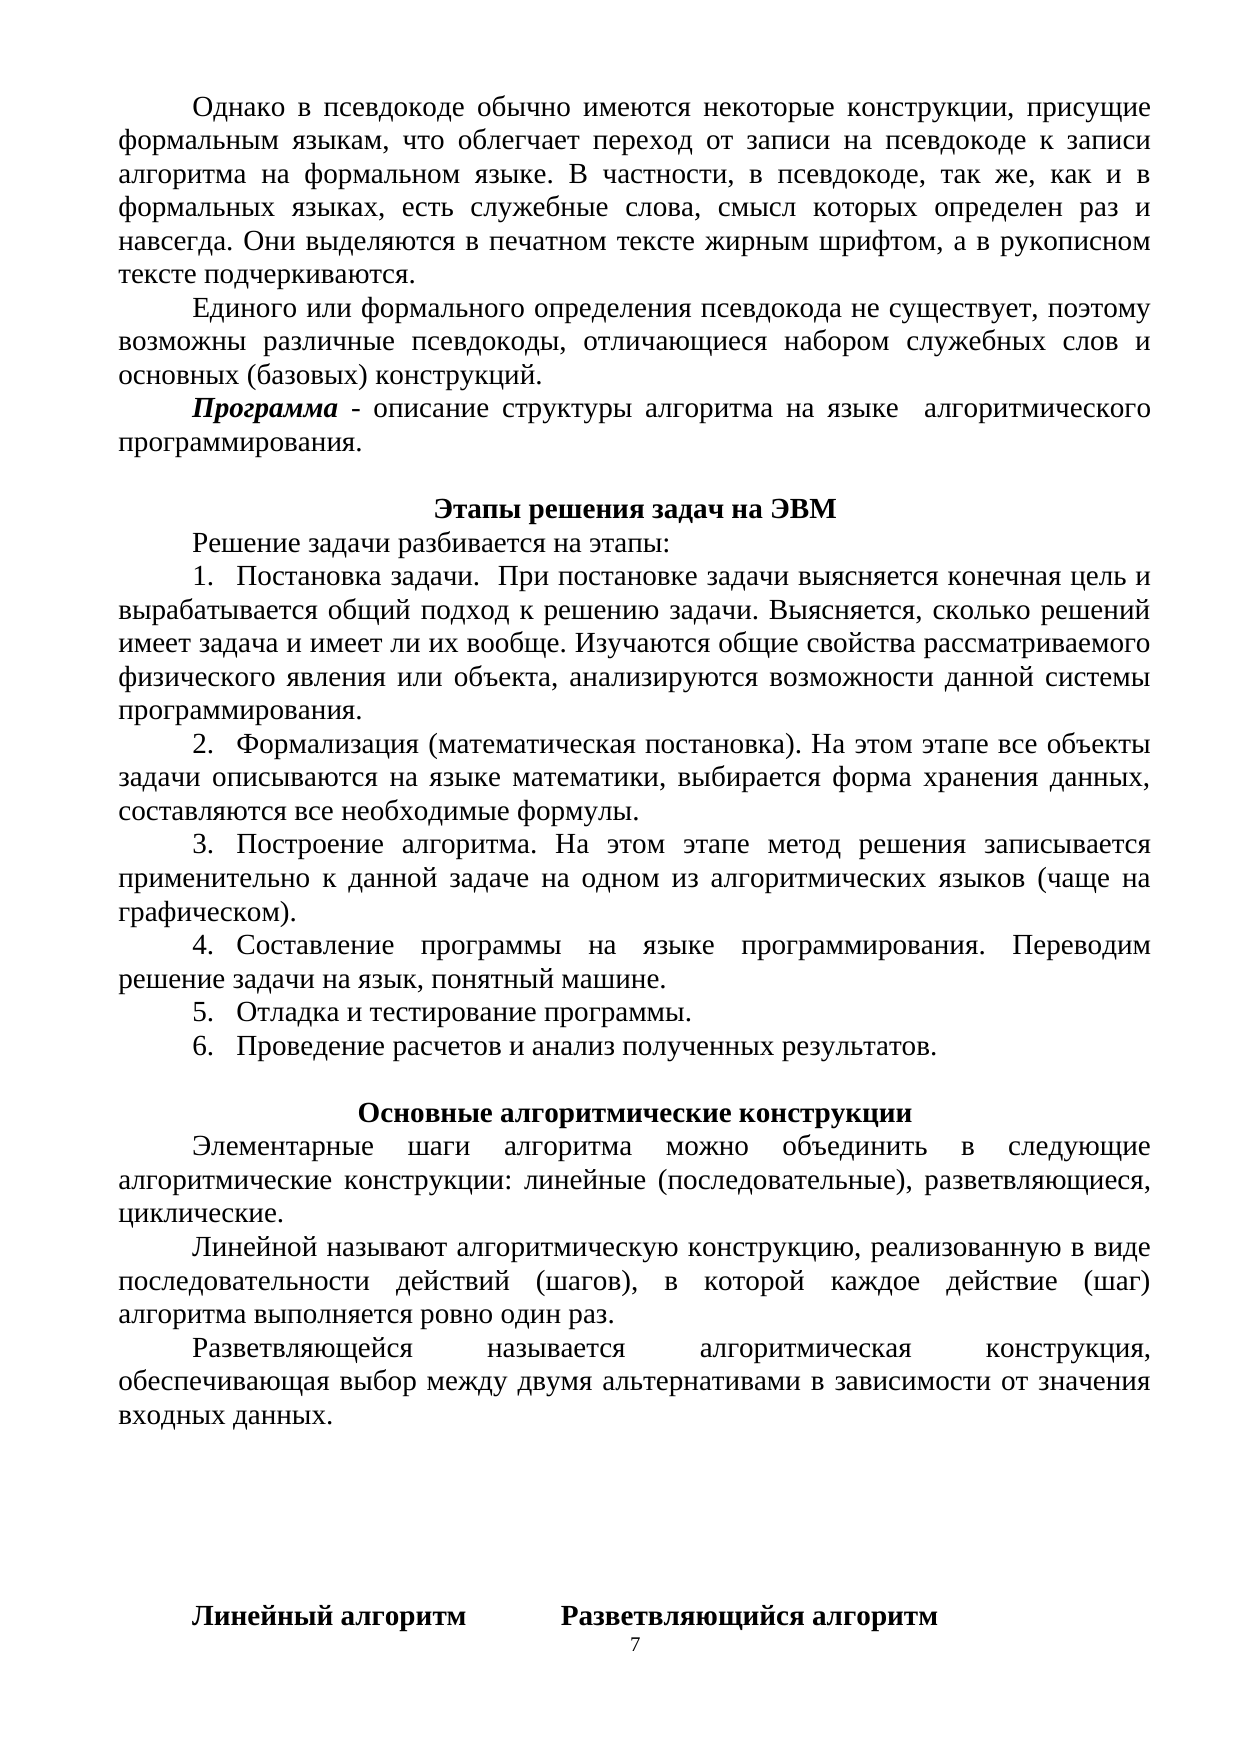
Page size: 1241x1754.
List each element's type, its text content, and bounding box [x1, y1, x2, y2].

list Отладка и тестирование программы. [118, 994, 1152, 1028]
text Линейный алгоритм Разветвляющийся алгоритм [118, 1598, 1152, 1632]
text Линейной называют алгоритмическую конструкцию, реализованную в виде последовательности действий (шагов), в которой каждое действие (шаг) алгоритма выполняется ровно один раз. [118, 1229, 1152, 1330]
text Основные алгоритмические конструкции [118, 1095, 1152, 1128]
list Построение алгоритма. На этом этапе метод решения записывается применительно к данной задаче на одном из алгоритмических языков (чаще на графическом). [118, 827, 1152, 927]
text Программа - описание структуры алгоритма на языке алгоритмического программирования. [118, 391, 1152, 458]
text Разветвляющейся называется алгоритмическая конструкция, обеспечивающая выбор между двумя альтернативами в зависимости от значения входных данных. [118, 1330, 1152, 1430]
text Однако в псевдокоде обычно имеются некоторые конструкции, присущие формальным языкам, что облегчает переход от записи на псевдокоде к записи алгоритма на формальном языке. В частности, в псевдокоде, так же, как и в формальных языках, есть служебные слова, смысл которых определен раз и навсегда. Они выделяются в печатном тексте жирным шрифтом, а в рукописном тексте подчеркиваются. [118, 89, 1152, 290]
list Проведение расчетов и анализ полученных результатов. [118, 1028, 1152, 1061]
text Единого или формального определения псевдокода не существует, поэтому возможны различные псевдокоды, отличающиеся набором служебных слов и основных (базовых) конструкций. [118, 290, 1152, 391]
text Решение задачи разбивается на этапы: [118, 525, 1152, 558]
text Элементарные шаги алгоритма можно объединить в следующие алгоритмические конструкции: линейные (последовательные), разветвляющиеся, циклические. [118, 1128, 1152, 1229]
list Составление программы на языке программирования. Переводим решение задачи на язык, понятный машине. [118, 927, 1152, 994]
list Формализация (математическая постановка). На этом этапе все объекты задачи описываются на языке математики, выбирается форма хранения данных, составляются все необходимые формулы. [118, 726, 1152, 827]
list Постановка задачи. При постановке задачи выясняется конечная цель и вырабатывается общий подход к решению задачи. Выясняется, сколько решений имеет задача и имеет ли их вообще. Изучаются общие свойства рассматриваемого физического явления или объекта, анализируются возможности данной системы программирования. [118, 558, 1152, 726]
text Этапы решения задач на ЭВМ [118, 491, 1152, 525]
